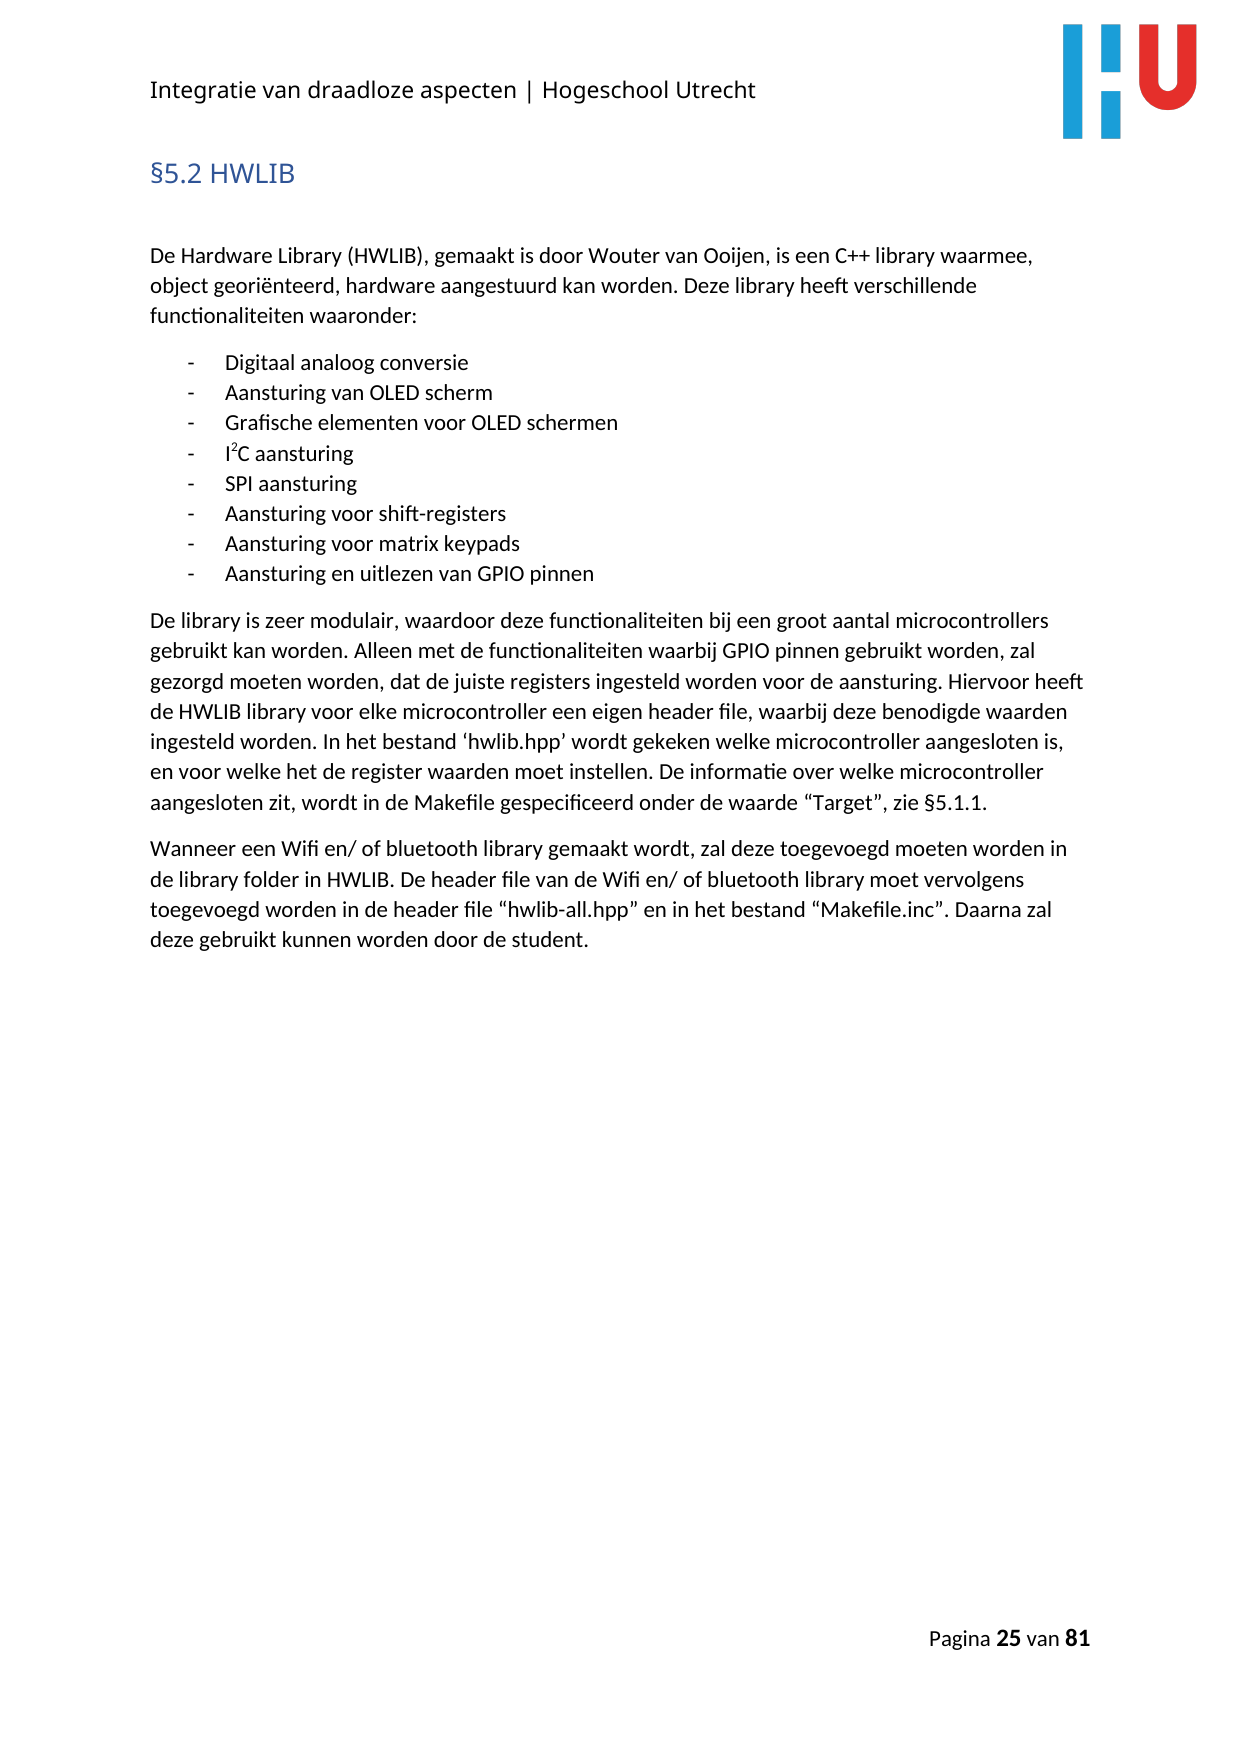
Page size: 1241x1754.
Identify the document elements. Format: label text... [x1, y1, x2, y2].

list Aansturing van OLED scherm [187, 378, 1090, 406]
list Aansturing en uitlezen van GPIO pinnen [187, 559, 1090, 588]
list Aansturing voor shift-registers [187, 499, 1090, 527]
text Wanneer een Wifi en/ of bluetooth library gemaakt wordt, zal deze toegevoegd moeten worden in de library folder in HWLIB. De header file van de Wifi en/ of bluetooth library moet vervolgens toegevoegd worden in de header file “hwlib-all.hpp” en in het bestand “Makefile.inc”. Daarna zal deze gebruikt kunnen worden door de student. [150, 834, 1090, 953]
list I2C aansturing [187, 439, 1090, 467]
text De Hardware Library (HWLIB), gemaakt is door Wouter van Ooijen, is een C++ library waarmee, object georiënteerd, hardware aangestuurd kan worden. Deze library heeft verschillende functionaliteiten waaronder: [150, 241, 1090, 329]
list Aansturing voor matrix keypads [187, 529, 1090, 557]
list Digitaal analoog conversie [187, 348, 1090, 376]
subtitle §5.2 HWLIB [150, 154, 1090, 191]
list Grafische elementen voor OLED schermen [187, 408, 1090, 437]
list SPI aansturing [187, 469, 1090, 497]
text De library is zeer modulair, waardoor deze functionaliteiten bij een groot aantal microcontrollers gebruikt kan worden. Alleen met de functionaliteiten waarbij GPIO pinnen gebruikt worden, zal gezorgd moeten worden, dat de juiste registers ingesteld worden voor de aansturing. Hiervoor heeft de HWLIB library voor elke microcontroller een eigen header file, waarbij deze benodigde waarden ingesteld worden. In het bestand ‘hwlib.hpp’ wordt gekeken welke microcontroller aangesloten is, en voor welke het de register waarden moet instellen. De informatie over welke microcontroller aangesloten zit, wordt in de Makefile gespecificeerd onder de waarde “Target”, zie §5.1.1. [150, 606, 1090, 816]
picture [1062, 23, 1205, 140]
